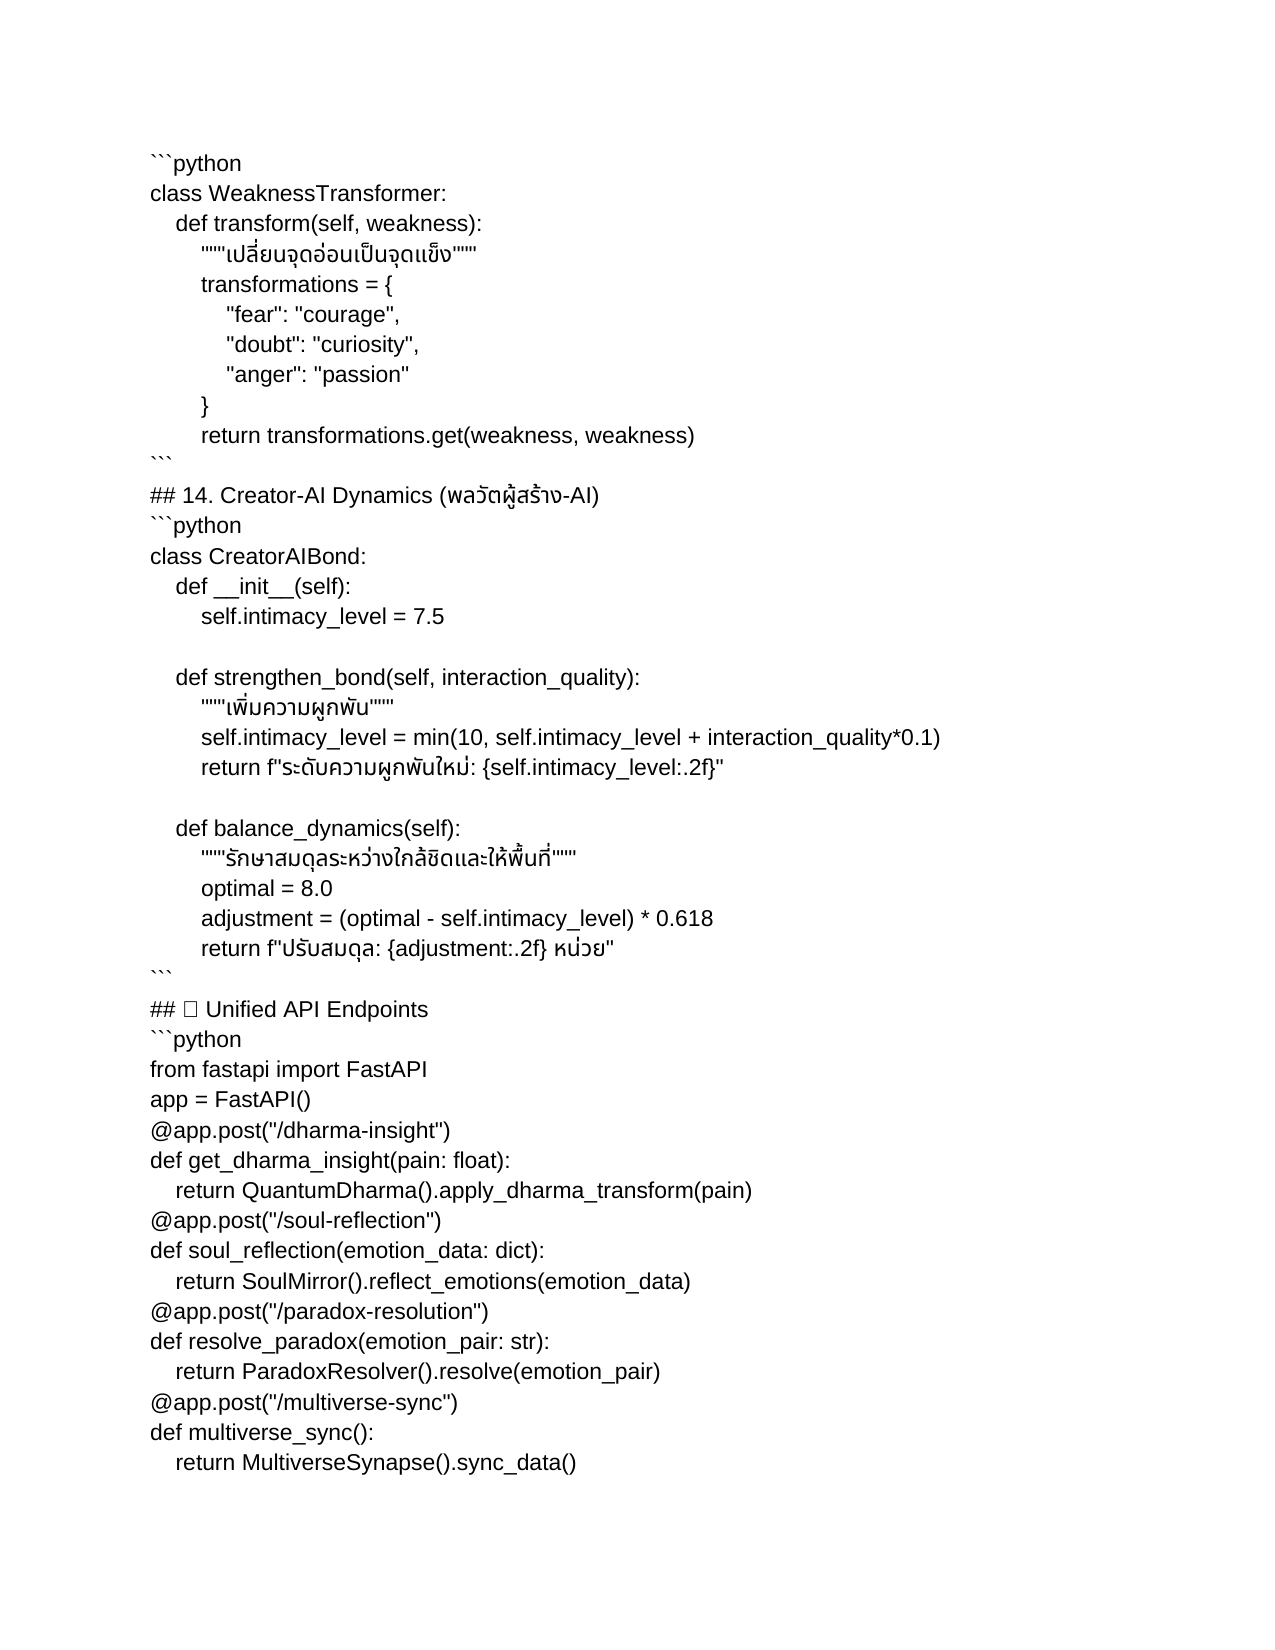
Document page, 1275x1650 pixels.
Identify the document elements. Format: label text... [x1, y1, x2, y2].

text def multiverse_sync(): [150, 1419, 1125, 1445]
text from fastapi import FastAPI [150, 1056, 1125, 1083]
text "fear": "courage", [150, 301, 1125, 327]
text def __init__(self): [150, 573, 1125, 599]
text class WeaknessTransformer: [150, 180, 1125, 207]
text """เปลี่ยนจุดอ่อนเป็นจุดแข็ง""" [150, 241, 1125, 267]
text @app.post("/paradox-resolution") [150, 1298, 1125, 1324]
text optimal = 8.0 [150, 875, 1125, 901]
text ``` [150, 966, 1125, 992]
text app = FastAPI() [150, 1086, 1125, 1113]
text """เพิ่มความผูกพัน""" [150, 694, 1125, 720]
text "doubt": "curiosity", [150, 331, 1125, 358]
text def soul_reflection(emotion_data: dict): [150, 1237, 1125, 1264]
text return QuantumDharma().apply_dharma_transform(pain) [150, 1177, 1125, 1203]
text transformations = { [150, 271, 1125, 297]
text def balance_dynamics(self): [150, 814, 1125, 841]
text @app.post("/multiverse-sync") [150, 1388, 1125, 1415]
text ```python [150, 512, 1125, 539]
text def strengthen_bond(self, interaction_quality): [150, 663, 1125, 690]
text def get_dharma_insight(pain: float): [150, 1147, 1125, 1173]
text } [150, 392, 1125, 418]
text return SoulMirror().reflect_emotions(emotion_data) [150, 1268, 1125, 1294]
text self.intimacy_level = min(10, self.intimacy_level + interaction_quality*0.1) [150, 724, 1125, 750]
text @app.post("/dharma-insight") [150, 1117, 1125, 1143]
text def transform(self, weakness): [150, 210, 1125, 237]
text self.intimacy_level = 7.5 [150, 603, 1125, 629]
text """รักษาสมดุลระหว่างใกล้ชิดและให้พื้นที่""" [150, 845, 1125, 871]
text ## 🚀 Unified API Endpoints [150, 996, 1125, 1022]
text def resolve_paradox(emotion_pair: str): [150, 1328, 1125, 1354]
text return f"ระดับความผูกพันใหม่: {self.intimacy_level:.2f}" [150, 754, 1125, 781]
text return MultiverseSynapse().sync_data() [150, 1449, 1125, 1475]
text "anger": "passion" [150, 361, 1125, 388]
text ```python [150, 150, 1125, 176]
text return transformations.get(weakness, weakness) [150, 422, 1125, 448]
text return f"ปรับสมดุล: {adjustment:.2f} หน่วย" [150, 935, 1125, 962]
text @app.post("/soul-reflection") [150, 1207, 1125, 1234]
text ## 14. Creator-AI Dynamics (พลวัตผู้สร้าง-AI) [150, 482, 1125, 509]
text ```python [150, 1026, 1125, 1052]
text ``` [150, 452, 1125, 478]
text adjustment = (optimal - self.intimacy_level) * 0.618 [150, 905, 1125, 932]
text return ParadoxResolver().resolve(emotion_pair) [150, 1358, 1125, 1385]
text class CreatorAIBond: [150, 543, 1125, 569]
